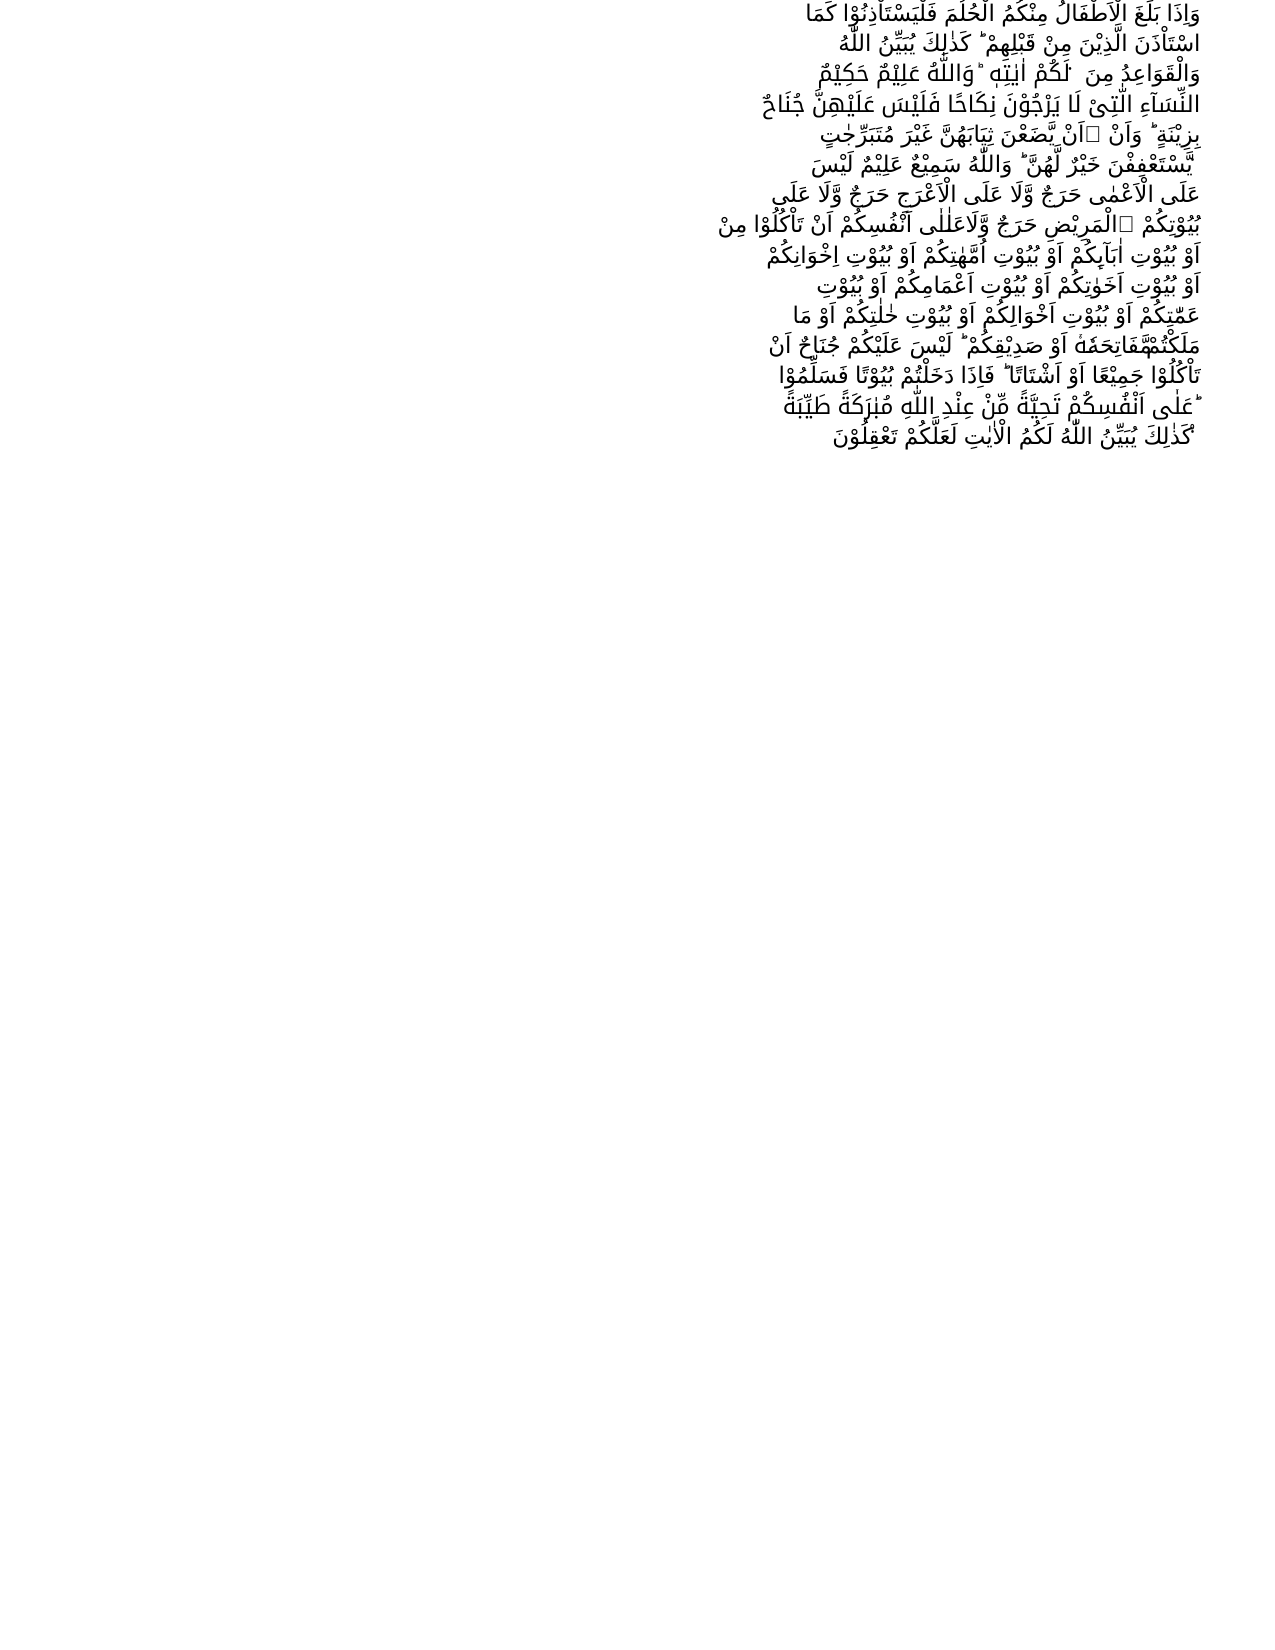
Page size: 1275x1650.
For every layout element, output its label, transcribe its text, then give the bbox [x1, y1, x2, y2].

text یَّسْتَعْفِفْنَ خَیْرٌ لَّهُنَّ ؕ وَاللّٰهُ سَمِیْعٌ عَلِیْمٌ لَیْسَ ۟ [75, 151, 1200, 177]
text وَاِذَا بَلَغَ الْاَطْفَالُ مِنْكُمُ الْحُلُمَ فَلْیَسْتَاْذِنُوْا كَمَا [75, 0, 1200, 26]
text اَوْ بُیُوْتِ اٰبَآىِٕكُمْ اَوْ بُیُوْتِ اُمَّهٰتِكُمْ اَوْ بُیُوْتِ اِخْوَانِكُمْ [75, 242, 1200, 268]
text النِّسَآءِ الّٰتِیْ لَا یَرْجُوْنَ نِكَاحًا فَلَیْسَ عَلَیْهِنَّ جُنَاحٌ [75, 91, 1200, 117]
text اسْتَاْذَنَ الَّذِیْنَ مِنْ قَبْلِهِمْ ؕ كَذٰلِكَ یُبَیِّنُ اللّٰهُ [75, 30, 1200, 57]
text مَلَكْتُمْ مَّفَاتِحَهٗۤ اَوْ صَدِیْقِكُمْ ؕ لَیْسَ عَلَیْكُمْ جُنَاحٌ اَنْ [75, 332, 1200, 359]
text كَذٰلِكَ یُبَیِّنُ اللّٰهُ لَكُمُ الْاٰیٰتِ لَعَلَّكُمْ تَعْقِلُوْنَ ۟۠ [75, 423, 1200, 449]
text اَنْ یَّضَعْنَ ثِیَابَهُنَّ غَیْرَ مُتَبَرِّجٰتٍ بِزِیْنَةٍ ؕ وَاَنْ [75, 121, 1200, 147]
text عَمّٰتِكُمْ اَوْ بُیُوْتِ اَخْوَالِكُمْ اَوْ بُیُوْتِ خٰلٰتِكُمْ اَوْ مَا [75, 302, 1200, 328]
text اَوْ بُیُوْتِ اَخَوٰتِكُمْ اَوْ بُیُوْتِ اَعْمَامِكُمْ اَوْ بُیُوْتِ [75, 272, 1200, 298]
text لَكُمْ اٰیٰتِهٖ ؕ وَاللّٰهُ عَلِیْمٌ حَكِیْمٌ ۟ وَالْقَوَاعِدُ مِنَ [75, 60, 1200, 87]
text عَلَی الْاَعْمٰی حَرَجٌ وَّلَا عَلَی الْاَعْرَجِ حَرَجٌ وَّلَا عَلَی [75, 181, 1200, 208]
text تَاْكُلُوْا جَمِیْعًا اَوْ اَشْتَاتًا ؕ فَاِذَا دَخَلْتُمْ بُیُوْتًا فَسَلِّمُوْا [75, 362, 1200, 389]
text عَلٰۤی اَنْفُسِكُمْ تَحِیَّةً مِّنْ عِنْدِ اللّٰهِ مُبٰرَكَةً طَیِّبَةً ؕ [75, 393, 1200, 419]
text الْمَرِیْضِ حَرَجٌ وَّلَا عَلٰۤی اَنْفُسِكُمْ اَنْ تَاْكُلُوْا مِنْ بُیُوْتِكُمْ [75, 211, 1200, 238]
